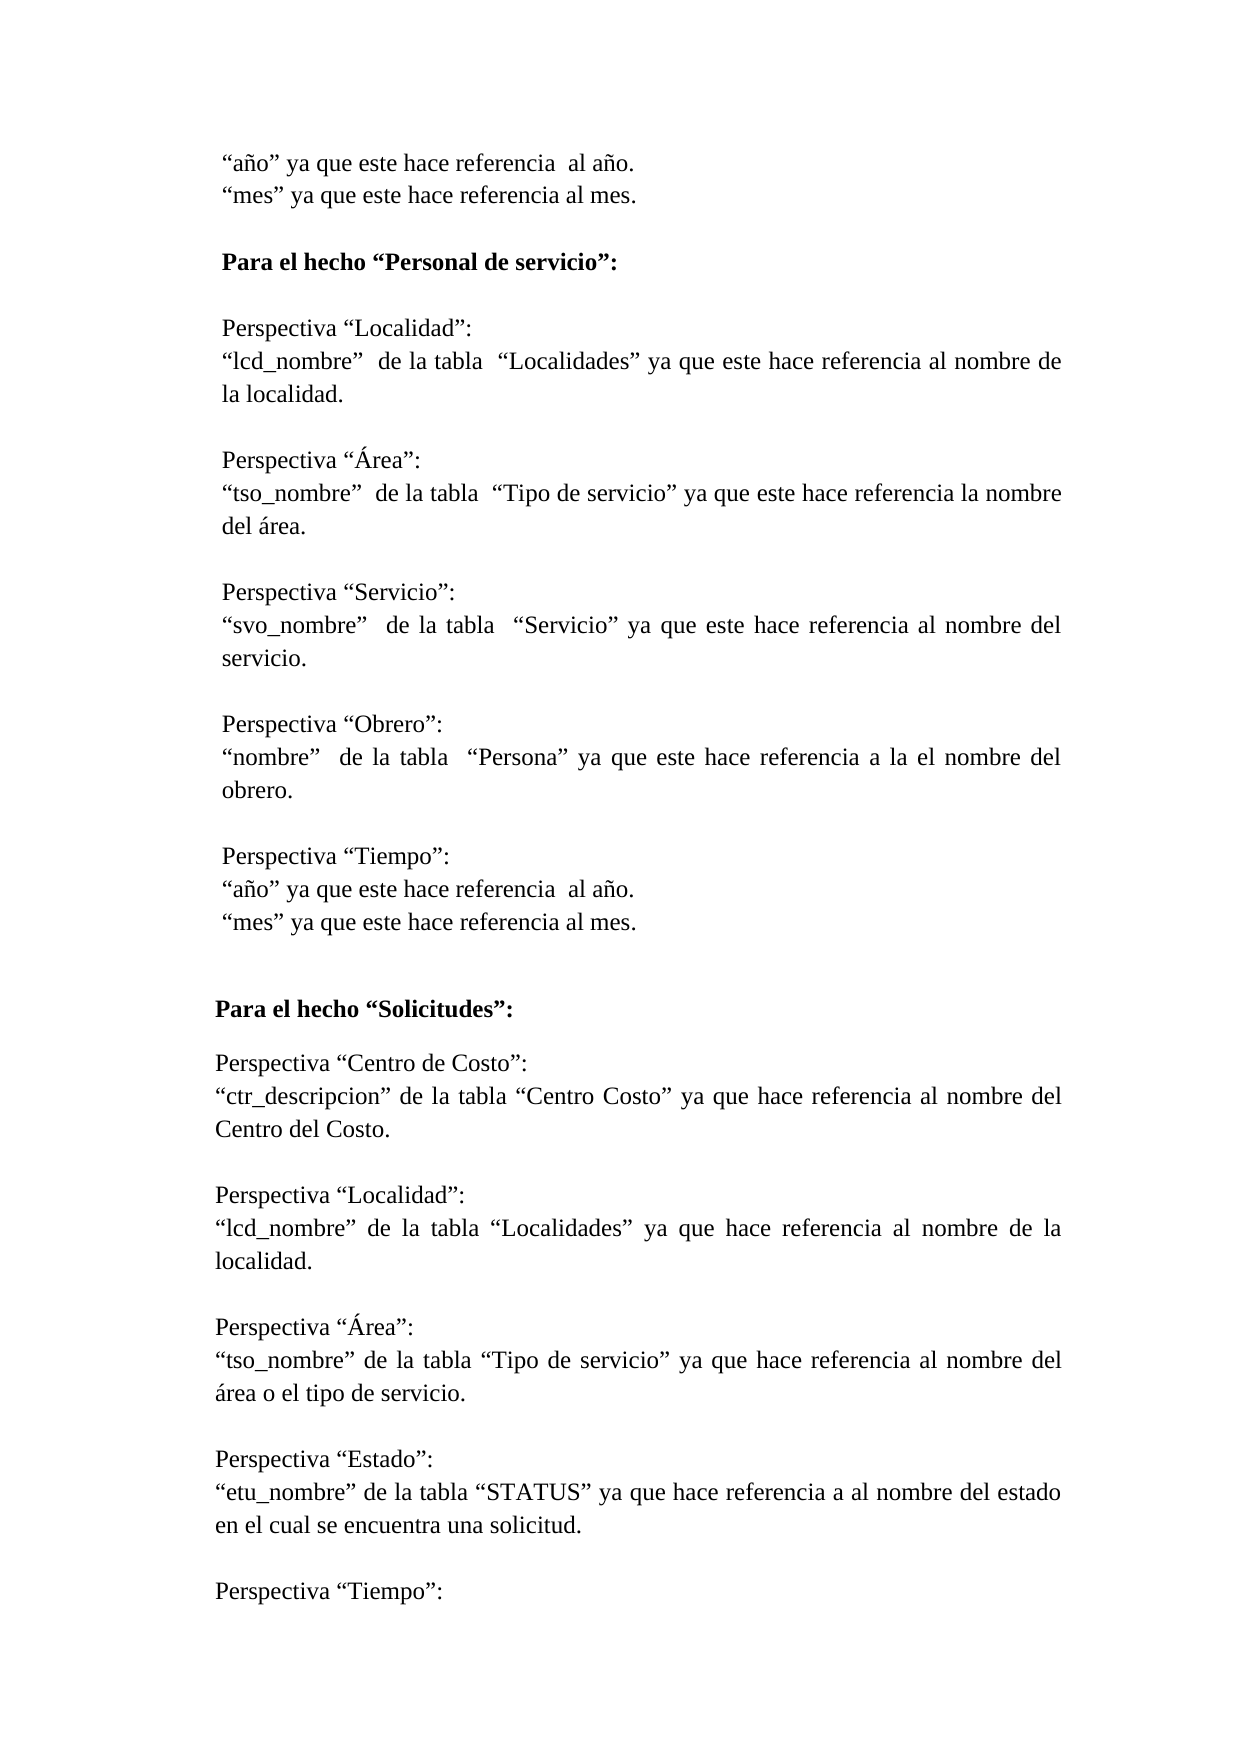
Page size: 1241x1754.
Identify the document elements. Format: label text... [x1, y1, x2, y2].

list “mes” ya que este hace referencia al mes. [222, 907, 1063, 936]
list “año” ya que este hace referencia al año. [222, 148, 1063, 176]
list Perspectiva “Obrero”: [222, 709, 1063, 738]
text Perspectiva “Centro de Costo”: [177, 1048, 1063, 1077]
list “tso_nombre” de la tabla “Tipo de servicio” ya que este hace referencia la nombre del área. [222, 478, 1063, 539]
list “svo_nombre” de la tabla “Servicio” ya que este hace referencia al nombre del servicio. [222, 610, 1063, 672]
list Perspectiva “Área”: [222, 445, 1063, 473]
list “lcd_nombre” de la tabla “Localidades” ya que este hace referencia al nombre de la localidad. [222, 346, 1063, 407]
list “nombre” de la tabla “Persona” ya que este hace referencia a la el nombre del obrero. [222, 742, 1063, 804]
list Perspectiva “Tiempo”: [222, 841, 1063, 870]
list “lcd_nombre” de la tabla “Localidades” ya que hace referencia al nombre de la localidad. [215, 1213, 1063, 1275]
list Perspectiva “Localidad”: [222, 313, 1063, 341]
text Perspectiva “Localidad”: [215, 1180, 1063, 1209]
text Para el hecho “Solicitudes”: [177, 994, 1063, 1023]
list “tso_nombre” de la tabla “Tipo de servicio” ya que hace referencia al nombre del área o el tipo de servicio. [215, 1345, 1063, 1407]
list “mes” ya que este hace referencia al mes. [222, 181, 1063, 209]
list “etu_nombre” de la tabla “STATUS” ya que hace referencia a al nombre del estado en el cual se encuentra una solicitud. [215, 1477, 1063, 1539]
list “ctr_descripcion” de la tabla “Centro Costo” ya que hace referencia al nombre del Centro del Costo. [215, 1081, 1063, 1143]
text Perspectiva “Área”: [215, 1312, 1063, 1341]
text Perspectiva “Tiempo”: [215, 1576, 1063, 1605]
list Perspectiva “Servicio”: [222, 577, 1063, 606]
list “año” ya que este hace referencia al año. [222, 874, 1063, 903]
list Para el hecho “Personal de servicio”: [222, 247, 1063, 275]
text Perspectiva “Estado”: [215, 1444, 1063, 1473]
